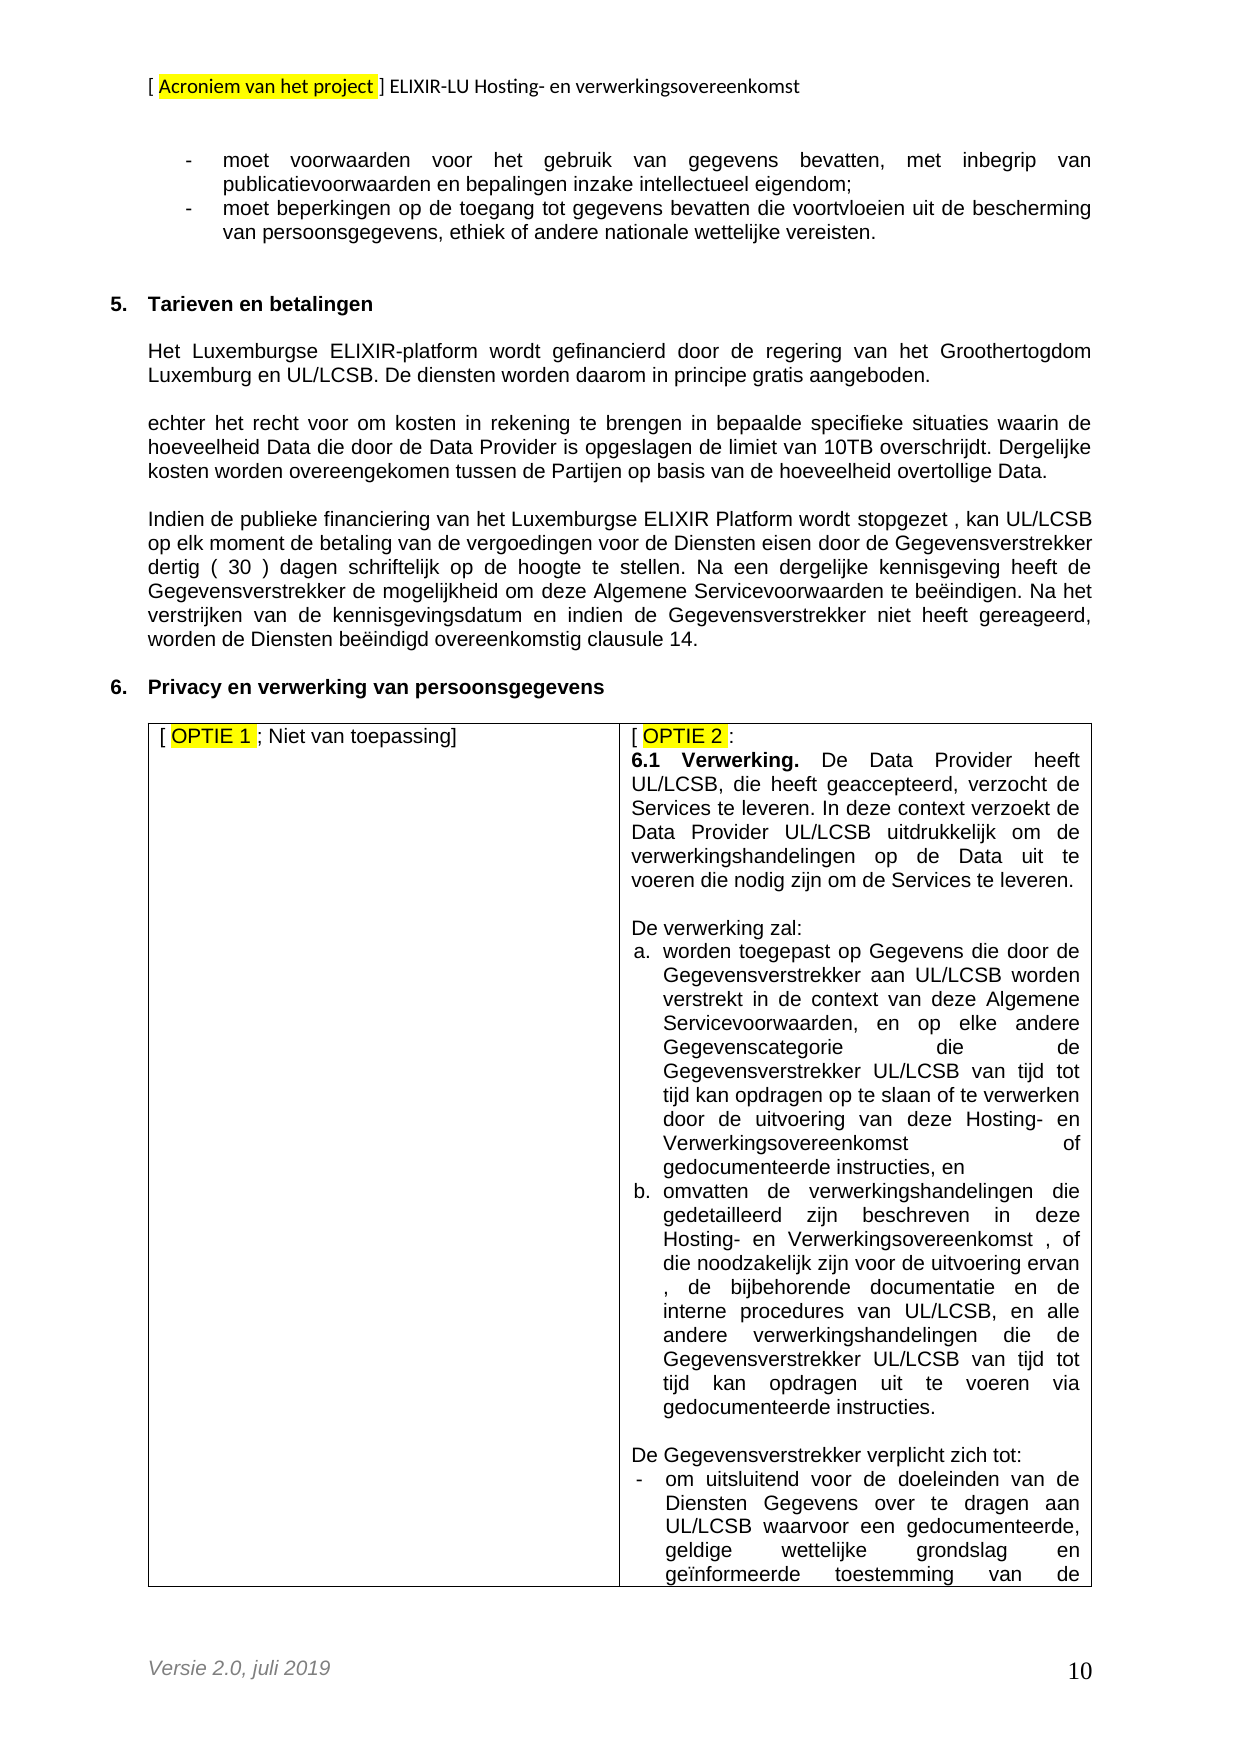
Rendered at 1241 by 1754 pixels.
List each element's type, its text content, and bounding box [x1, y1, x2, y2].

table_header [149, 724, 619, 1586]
text echter het recht voor om kosten in rekening te brengen in bepaalde specifieke situaties waarin de hoeveelheid Data die door de Data Provider is opgeslagen de limiet van 10TB overschrijdt. Dergelijke kosten worden overeengekomen tussen de Partijen op basis van de hoeveelheid overtollige Data. [148, 411, 1093, 483]
list moet beperkingen op de toegang tot gegevens bevatten die voortvloeien uit de bescherming van persoonsgegevens, ethiek of andere nationale wettelijke vereisten. [185, 196, 1093, 243]
list moet voorwaarden voor het gebruik van gegevens bevatten, met inbegrip van publicatievoorwaarden en bepalingen inzake intellectueel eigendom; [185, 148, 1093, 196]
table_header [620, 724, 1091, 1586]
list Privacy en verwerking van persoonsgegevens [110, 675, 1093, 699]
text Indien de publieke financiering van het Luxemburgse ELIXIR Platform wordt stopgezet , kan UL/LCSB op elk moment de betaling van de vergoedingen voor de Diensten eisen door de Gegevensverstrekker dertig ( 30 ) dagen schriftelijk op de hoogte te stellen. Na een dergelijke kennisgeving heeft de Gegevensverstrekker de mogelijkheid om deze Algemene Servicevoorwaarden te beëindigen. Na het verstrijken van de kennisgevingsdatum en indien de Gegevensverstrekker niet heeft gereageerd, worden de Diensten beëindigd overeenkomstig clausule 14. [148, 507, 1093, 651]
text Het Luxemburgse ELIXIR-platform wordt gefinancierd door de regering van het Groothertogdom Luxemburg en UL/LCSB. De diensten worden daarom in principe gratis aangeboden. [148, 339, 1093, 387]
list Tarieven en betalingen [110, 291, 1093, 315]
